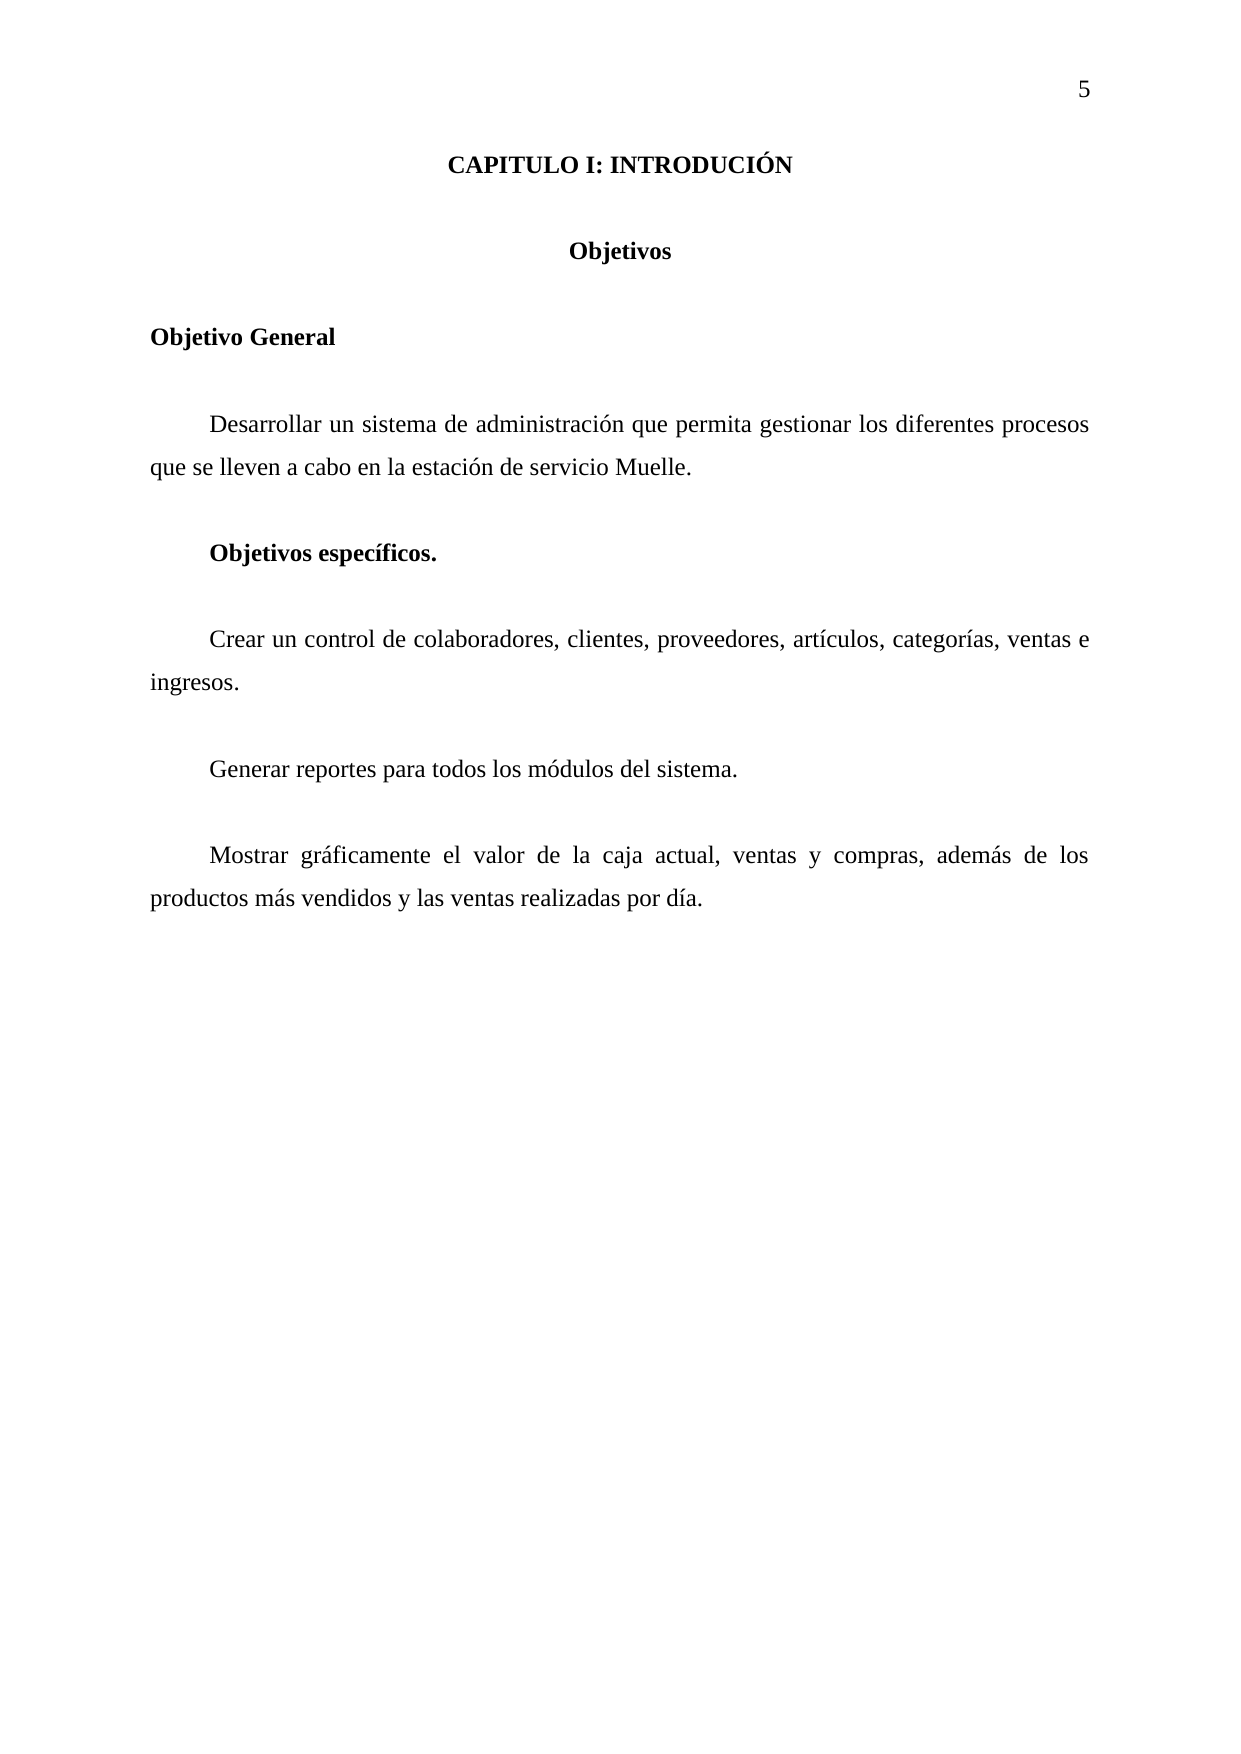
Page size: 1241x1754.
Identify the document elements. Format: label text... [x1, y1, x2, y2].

subtitle Objetivo General [150, 322, 1090, 351]
text Generar reportes para todos los módulos del sistema. [150, 754, 1090, 782]
text Mostrar gráficamente el valor de la caja actual, ventas y compras, además de los productos más vendidos y las ventas realizadas por día. [150, 840, 1090, 912]
text Desarrollar un sistema de administración que permita gestionar los diferentes procesos que se lleven a cabo en la estación de servicio Muelle. [150, 409, 1090, 481]
subtitle Objetivos [150, 236, 1090, 265]
text Crear un control de colaboradores, clientes, proveedores, artículos, categorías, ventas e ingresos. [150, 624, 1090, 696]
subtitle CAPITULO I: INTRODUCIÓN [150, 150, 1090, 179]
subtitle Objetivos específicos. [150, 538, 1090, 567]
